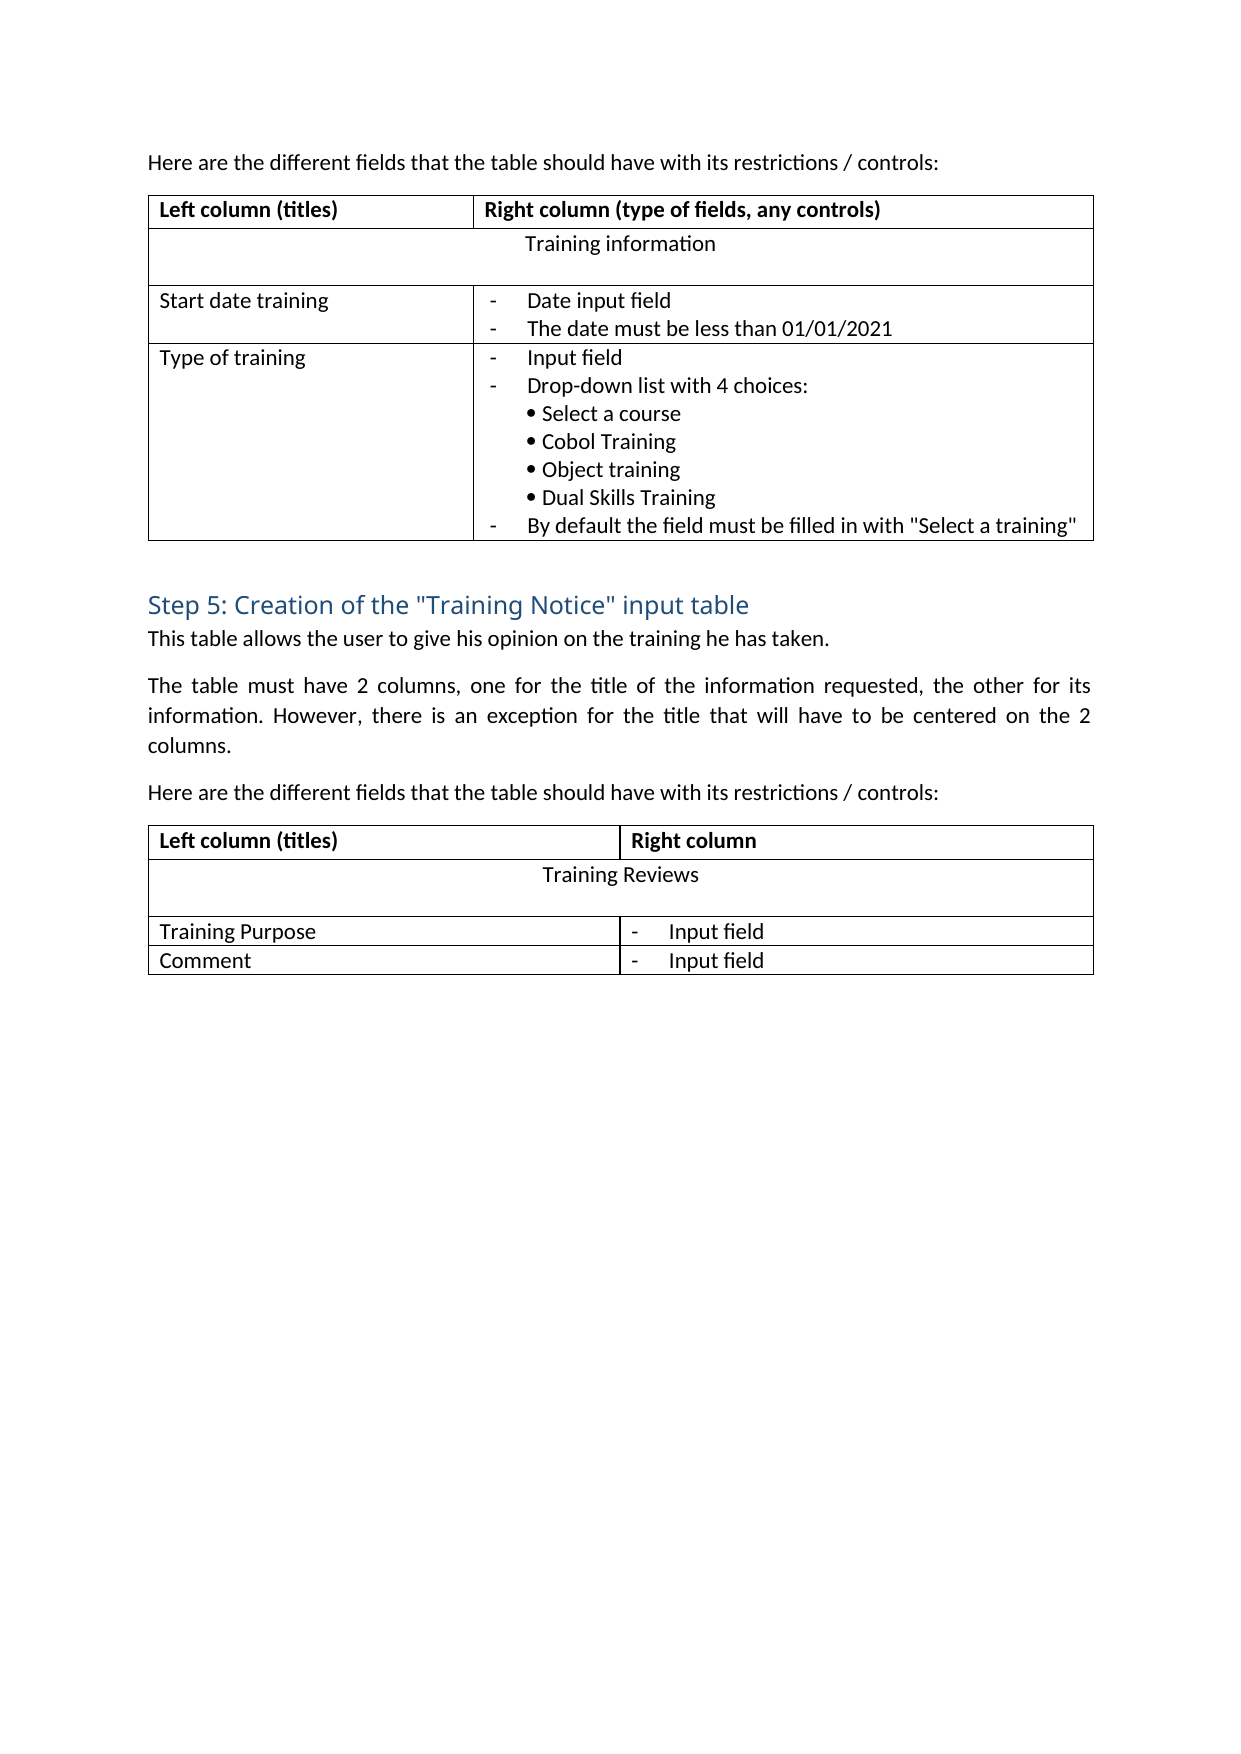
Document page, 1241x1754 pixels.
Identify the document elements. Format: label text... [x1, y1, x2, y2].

table_header Left column (titles) [149, 826, 619, 859]
text The table must have 2 columns, one for the title of the information requested, the other for its information. However, there is an exception for the title that will have to be centered on the 2 columns. [148, 671, 1093, 759]
table_cell Input field [621, 917, 1093, 945]
table_cell Date input field The date must be less than 01/01/2021 [474, 286, 1093, 342]
text Here are the different fields that the table should have with its restrictions / controls: [148, 148, 1093, 176]
table_cell Training Purpose [149, 917, 619, 945]
subtitle Step 5: Creation of the "Training Notice" input table [148, 587, 1093, 622]
table_cell Start date training [149, 286, 473, 342]
table_cell Comment [149, 946, 619, 974]
text Here are the different fields that the table should have with its restrictions / controls: [148, 778, 1093, 806]
table_header Right column (type of fields, any controls) [474, 196, 1093, 228]
table_cell Input field [621, 946, 1093, 974]
table_cell Type of training [149, 344, 473, 539]
table_header Left column (titles) [149, 196, 473, 228]
table_cell Input field Drop-down list with 4 choices: Select a course Cobol Training Object training Dual Skills Training By default the field must be filled in with "Select a training" [474, 344, 1093, 539]
table_cell Training Reviews [149, 860, 1093, 916]
text This table allows the user to give his opinion on the training he has taken. [148, 624, 1093, 652]
table_cell Training information [149, 229, 1093, 285]
table_header Right column [621, 826, 1093, 859]
